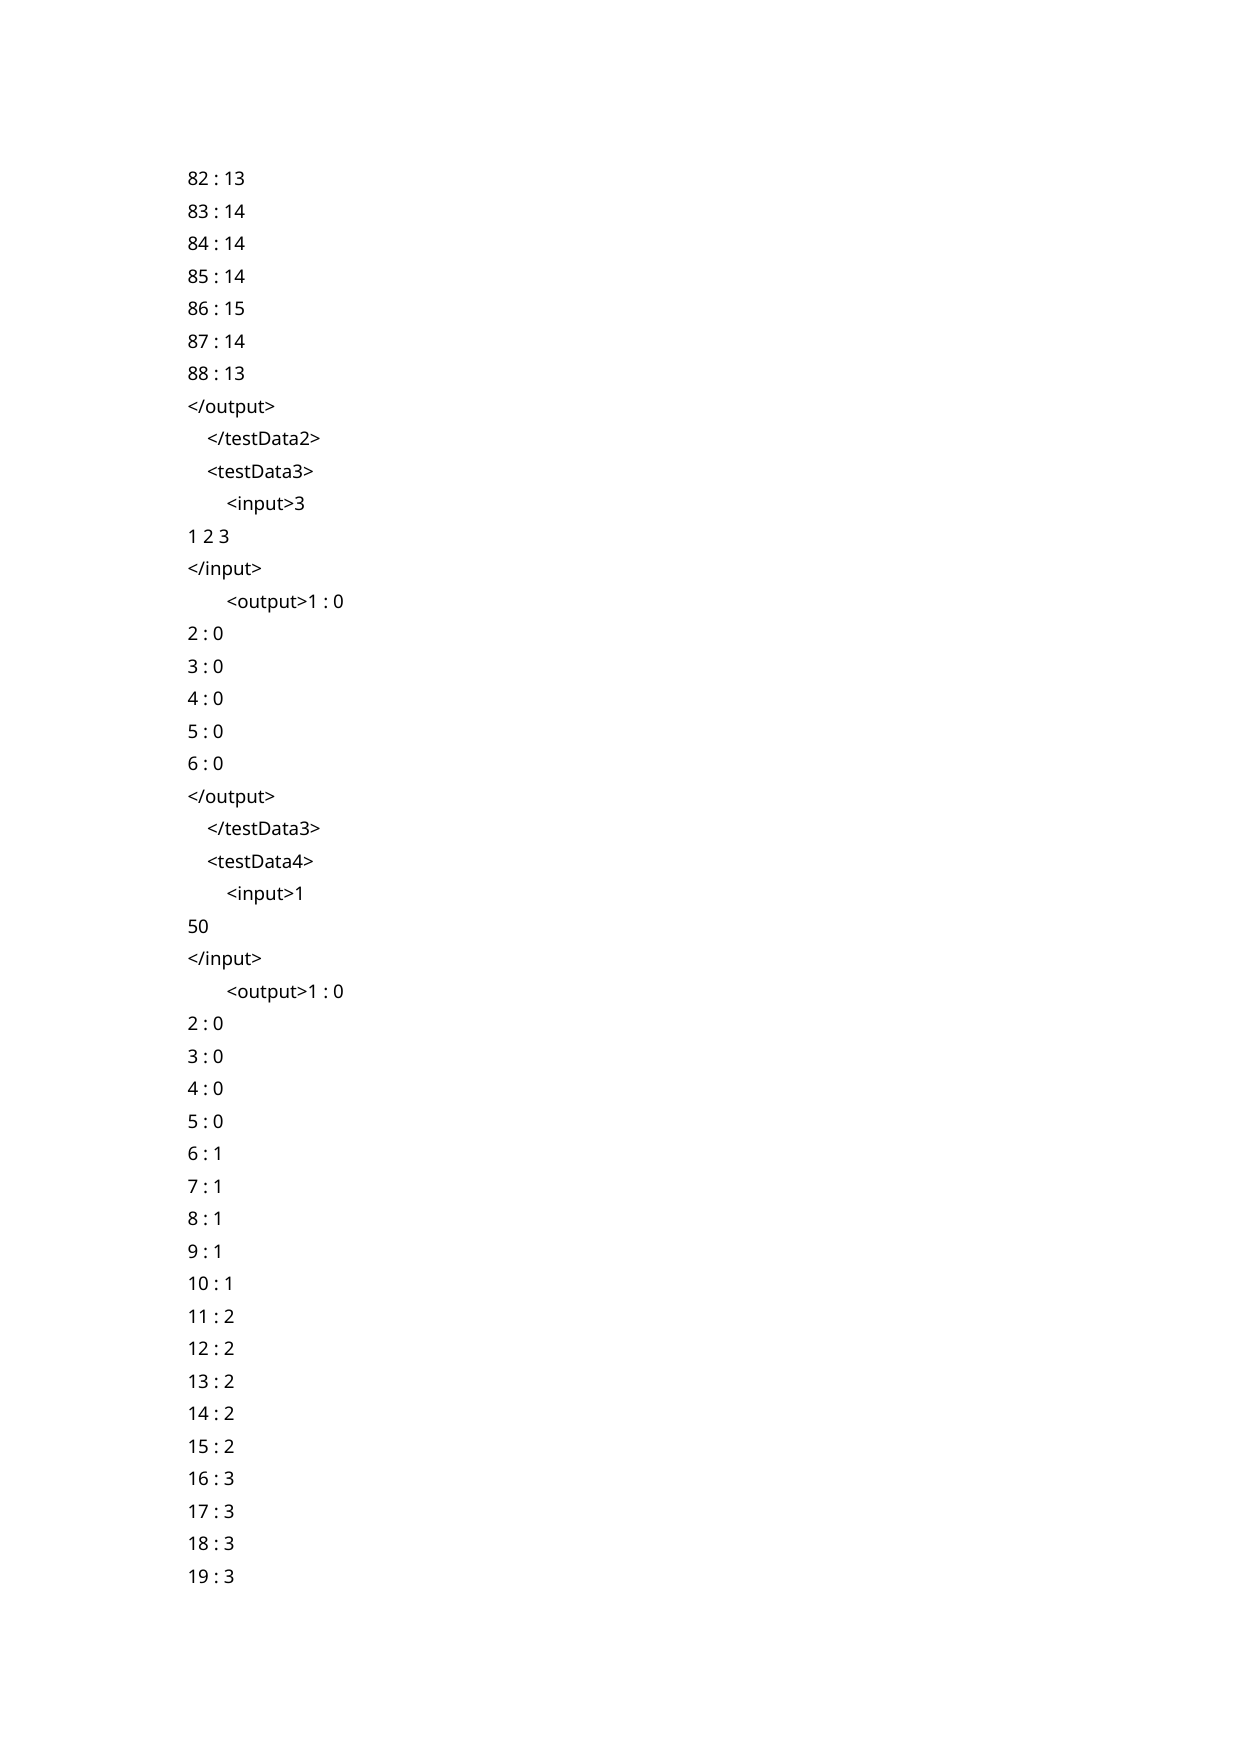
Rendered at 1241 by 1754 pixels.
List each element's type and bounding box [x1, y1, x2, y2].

text [187, 162, 1053, 1592]
